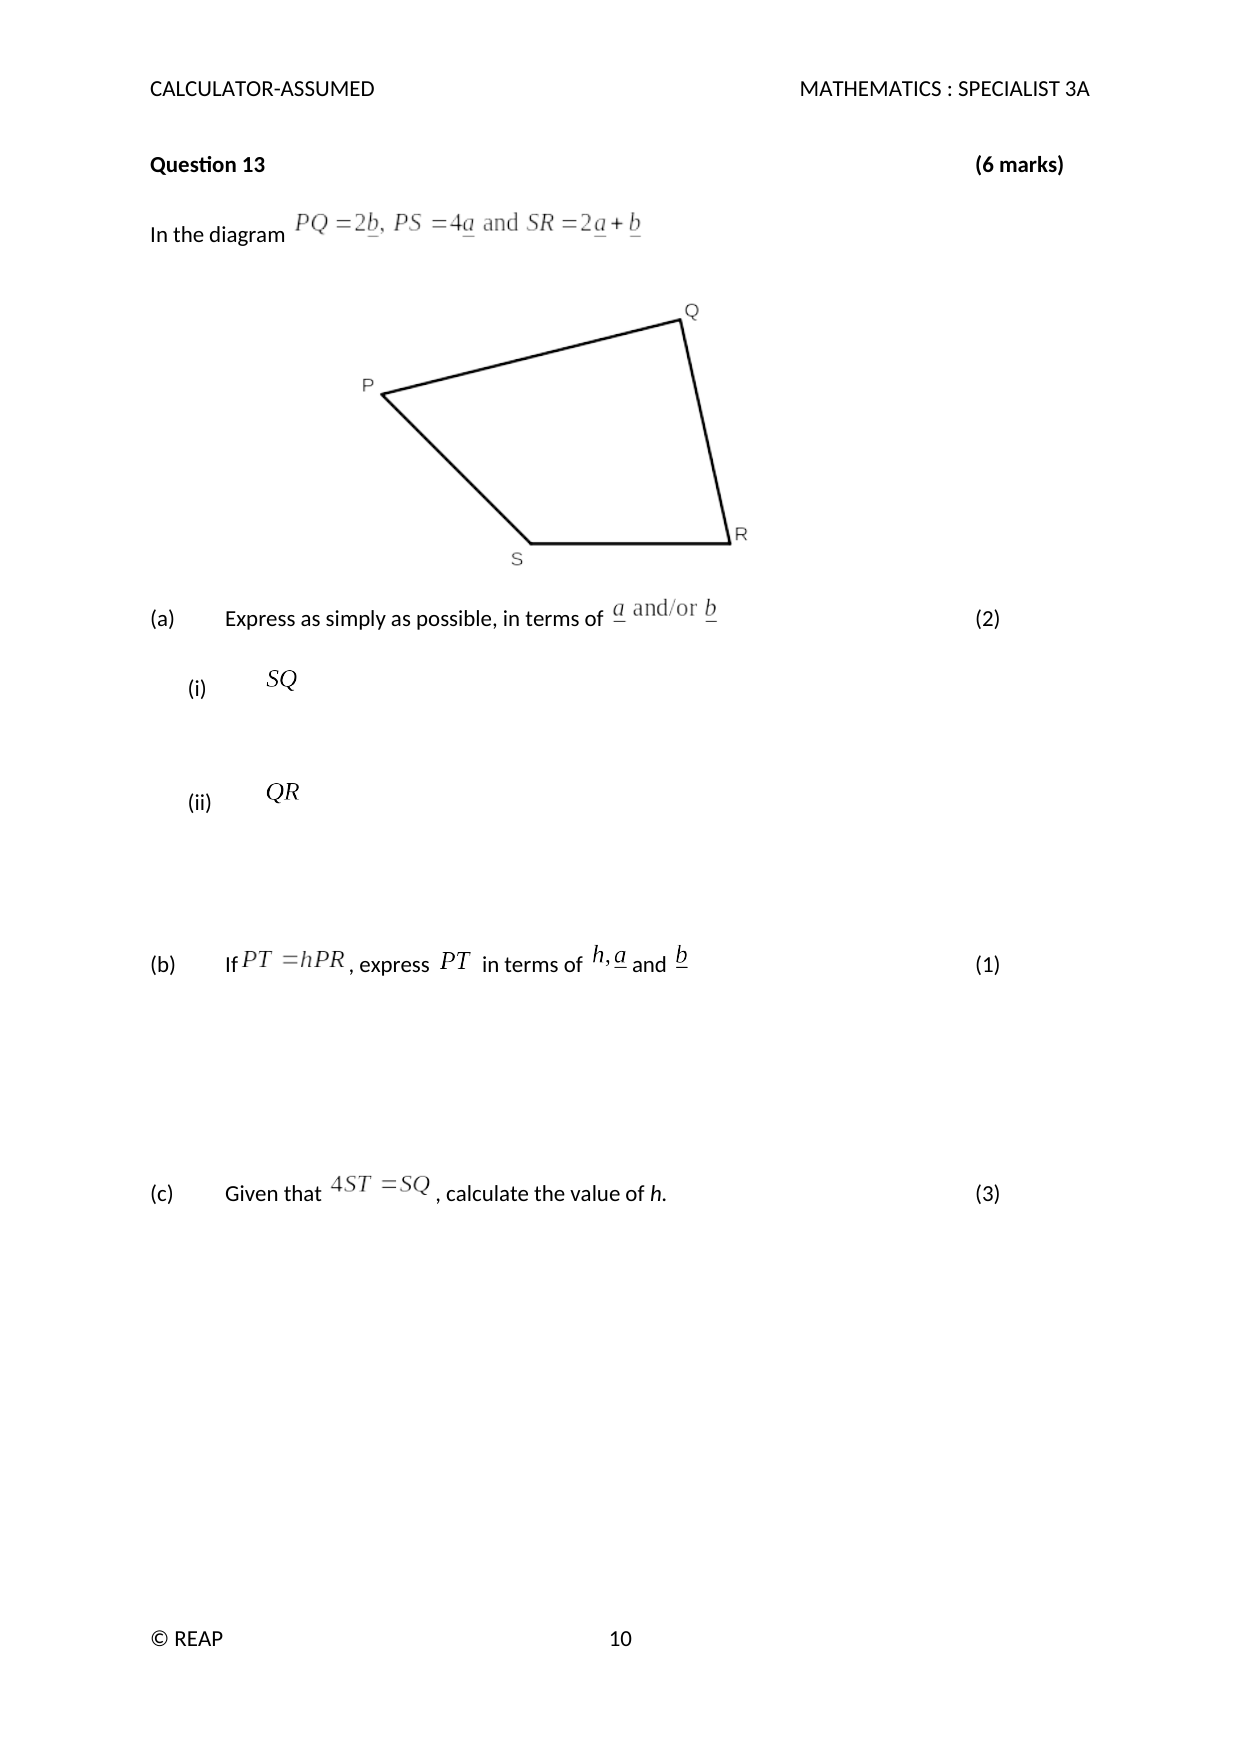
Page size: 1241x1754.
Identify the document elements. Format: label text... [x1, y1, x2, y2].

text In the diagram [150, 203, 1090, 248]
text (c) Given that , calculate the value of h. (3) [150, 1162, 1090, 1207]
text Question 13 (6 marks) [150, 150, 1090, 178]
text (a) Express as simply as possible, in terms of (2) [150, 591, 1090, 633]
text (b) If, express in terms of and (1) [150, 937, 1090, 978]
